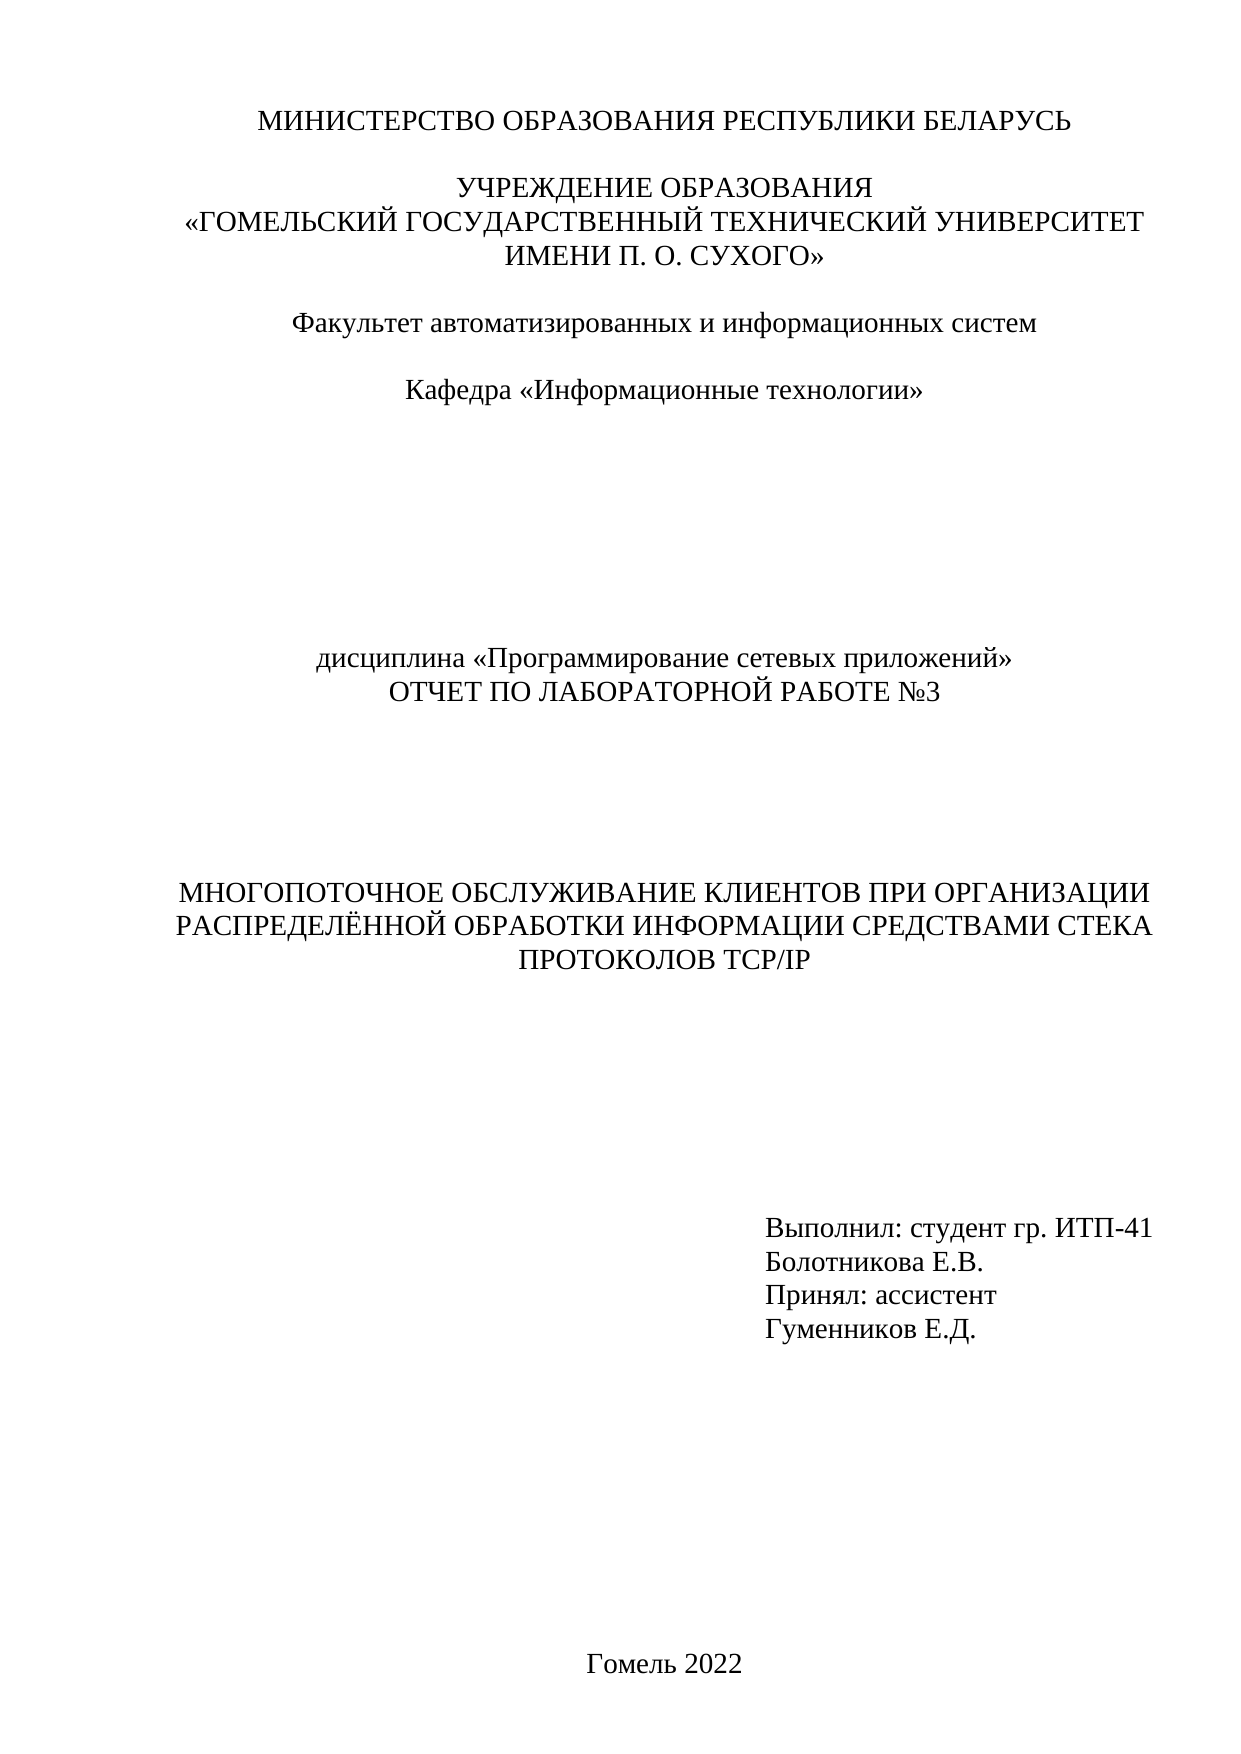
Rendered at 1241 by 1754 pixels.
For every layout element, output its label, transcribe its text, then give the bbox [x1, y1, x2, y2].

text Гомель 2022 [159, 1646, 1169, 1680]
text «ГОМЕЛЬСКИЙ ГОСУДАРСТВЕННЫЙ ТЕХНИЧЕСКИЙ УНИВЕРСИТЕТ ИМЕНИ П. О. СУХОГО» [159, 204, 1169, 271]
text Принял: ассистент [602, 1277, 1169, 1311]
text Кафедра «Информационные технологии» [159, 372, 1169, 405]
text УЧРЕЖДЕНИЕ ОБРАЗОВАНИЯ [159, 171, 1169, 204]
text ОТЧЕТ ПО ЛАБОРАТОРНОЙ РАБОТЕ №3 [159, 674, 1169, 707]
text МИНИСТЕРСТВО ОБРАЗОВАНИЯ РЕСПУБЛИКИ БЕЛАРУСЬ [159, 103, 1169, 137]
text Многопоточное обслуживание клиентов при организации распределённой обработки информации средствами стека протоколов TCP/IP [159, 875, 1169, 976]
text дисциплина «Программирование сетевых приложений» [159, 640, 1169, 674]
text Выполнил: студент гр. ИТП-41 [602, 1210, 1169, 1244]
text Факультет автоматизированных и информационных систем [159, 305, 1169, 338]
text Гуменников Е.Д. [602, 1311, 1169, 1344]
text Болотникова Е.В. [602, 1244, 1169, 1277]
